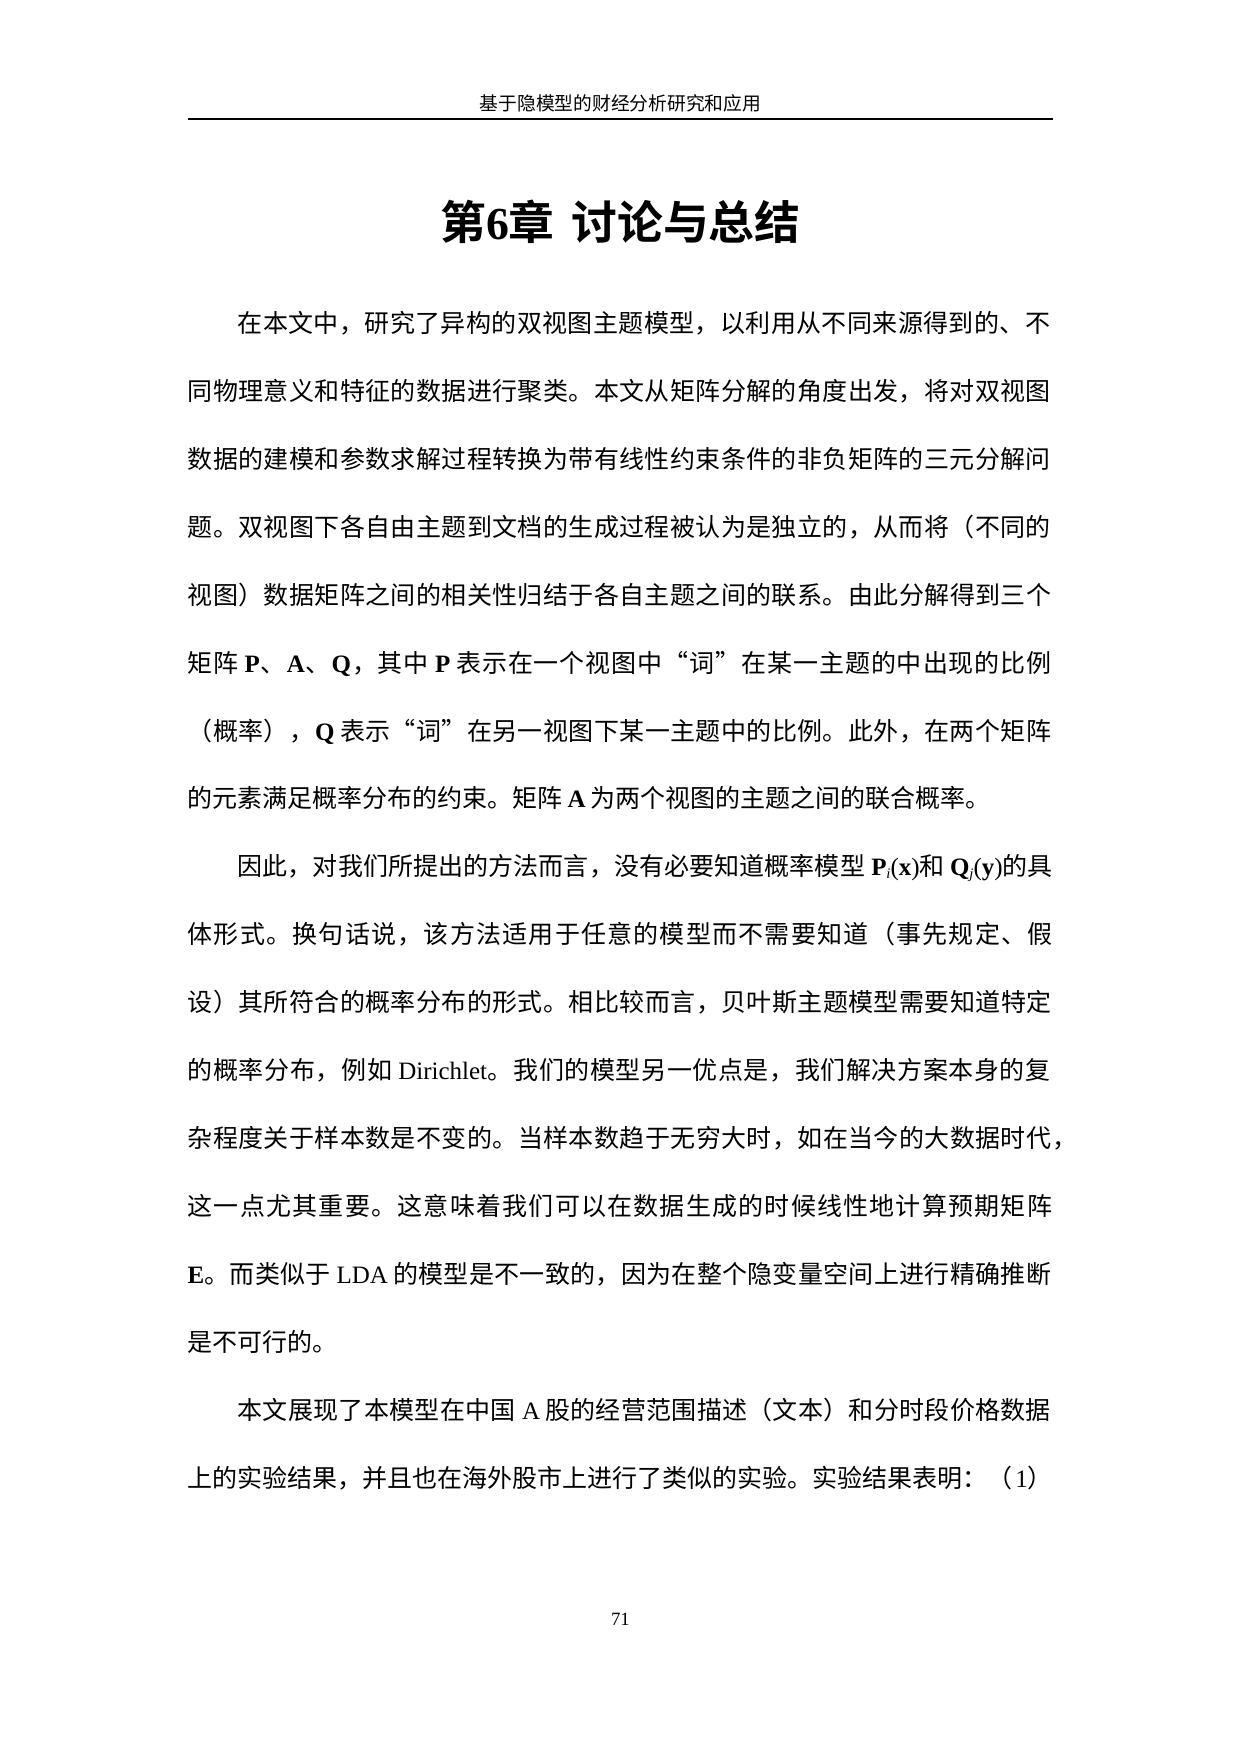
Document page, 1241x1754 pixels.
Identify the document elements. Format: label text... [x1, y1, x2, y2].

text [187, 1374, 1053, 1510]
text 因此，对我们所提出的方法而言，没有必要知道概率模型Pi(x)和Qj(y)的具体形式。换句话说，该方法适用于任意的模型而不需要知道（事先规定、假设）其所符合的概率分布的形式。相比较而言，贝叶斯主题模型需要知道特定的概率分布，例如Dirichlet。我们的模型另一优点是，我们解决方案本身的复杂程度关于样本数是不变的。当样本数趋于无穷大时，如在当今的大数据时代，这一点尤其重要。这意味着我们可以在数据生成的时候线性地计算预期矩阵E。而类似于LDA的模型是不一致的，因为在整个隐变量空间上进行精确推断是不可行的。 [187, 831, 1053, 1374]
subtitle 讨论与总结 [187, 185, 1053, 253]
text 在本文中，研究了异构的双视图主题模型，以利用从不同来源得到的、不同物理意义和特征的数据进行聚类。本文从矩阵分解的角度出发，将对双视图数据的建模和参数求解过程转换为带有线性约束条件的非负矩阵的三元分解问题。双视图下各自由主题到文档的生成过程被认为是独立的，从而将（不同的视图）数据矩阵之间的相关性归结于各自主题之间的联系。由此分解得到三个矩阵P、A、Q，其中P表示在一个视图中“词”在某一主题的中出现的比例（概率），Q表示“词”在另一视图下某一主题中的比例。此外，在两个矩阵的元素满足概率分布的约束。矩阵A为两个视图的主题之间的联合概率。 [187, 288, 1053, 831]
